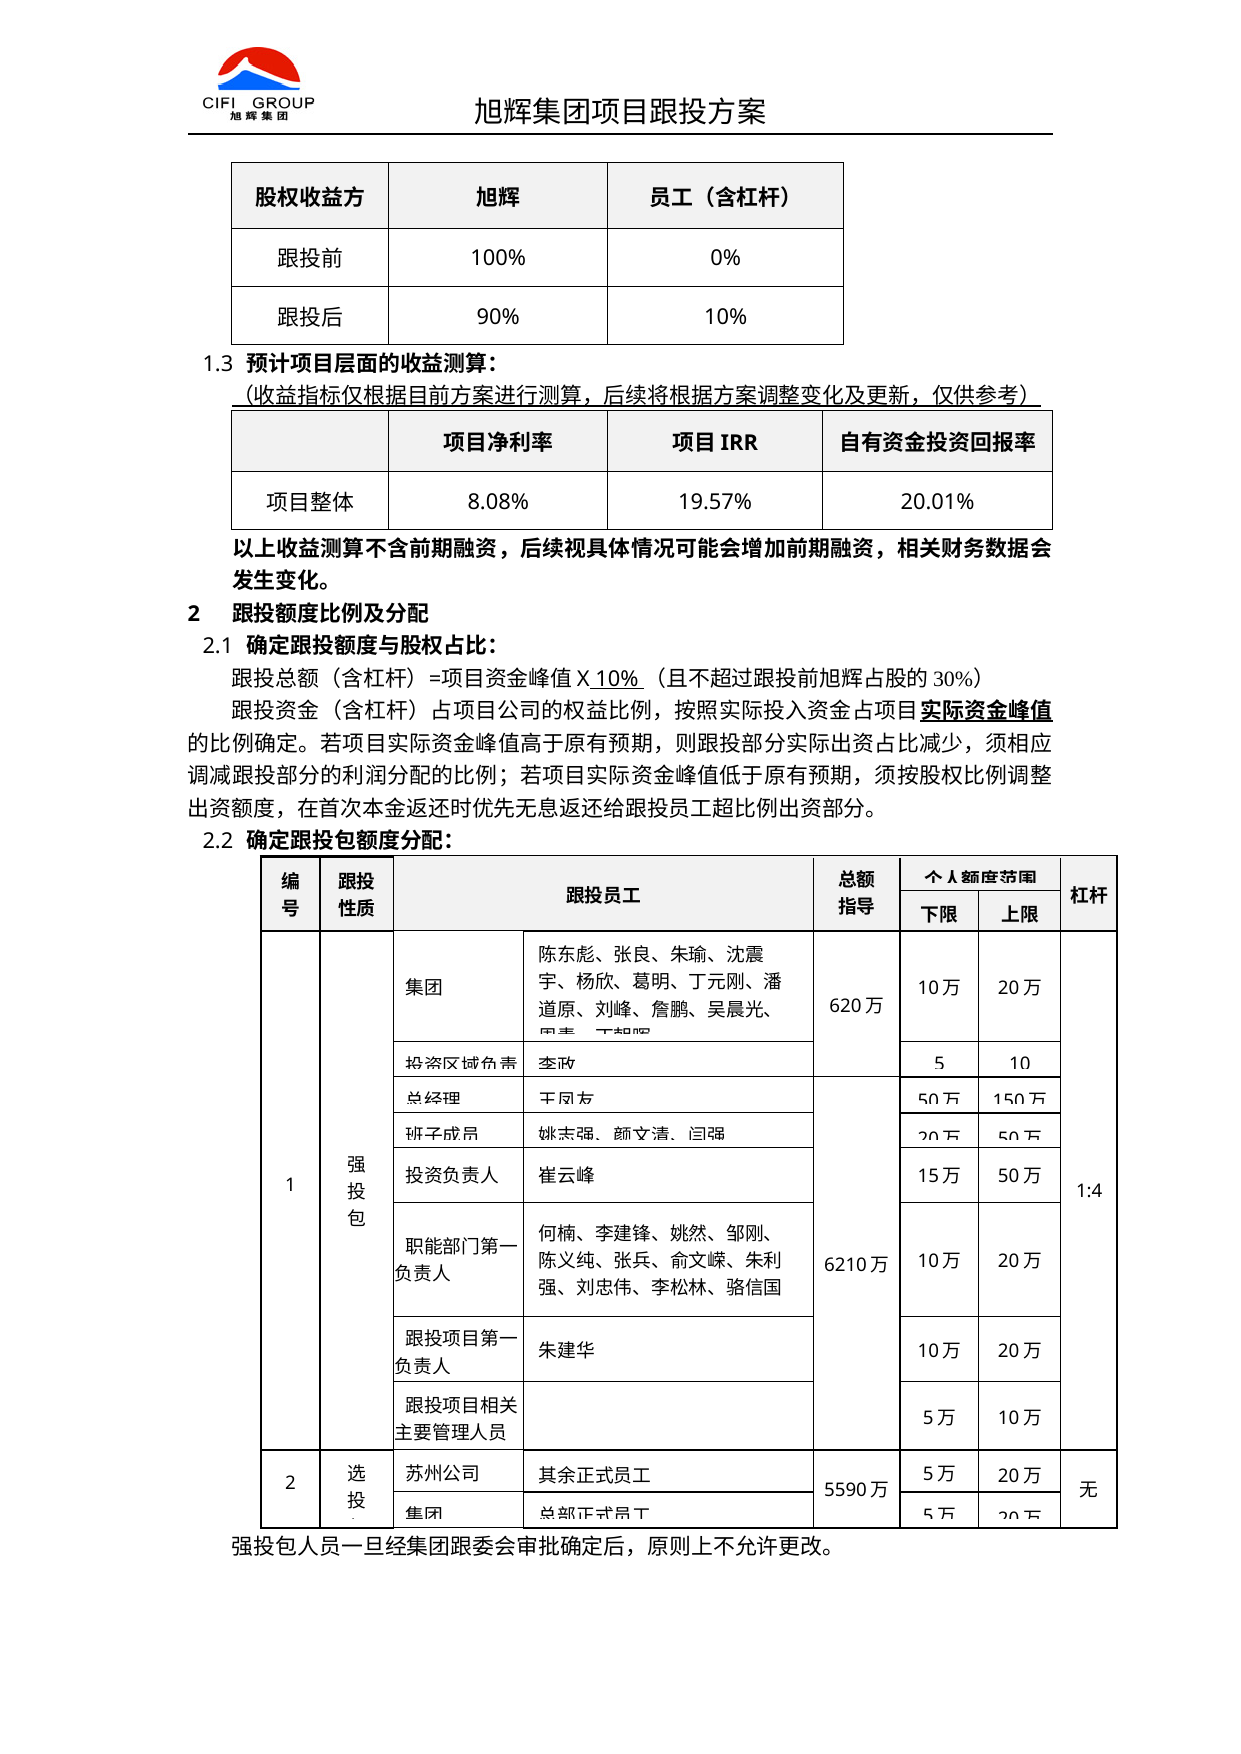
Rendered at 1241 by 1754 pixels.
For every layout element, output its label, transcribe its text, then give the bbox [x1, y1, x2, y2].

table_cell 5万 [901, 1382, 978, 1449]
table_header 旭辉 [389, 163, 607, 228]
table_cell 跟投项目第一负责人 [394, 1317, 523, 1381]
table_cell 苏州公司 [394, 1450, 523, 1491]
table_cell 何楠、李建锋、姚然、邹刚、陈义纯、张兵、俞文嵘、朱利强、刘忠伟、李松林、骆信国 [524, 1203, 813, 1316]
table_cell 20万 [979, 1451, 1060, 1491]
table_cell 上限 [979, 891, 1060, 930]
list 预计项目层面的收益测算： [202, 345, 1053, 378]
table_cell 强 投 包 [321, 932, 393, 1449]
table_cell 8.08% [389, 472, 607, 529]
table_cell 跟投前 [232, 229, 388, 286]
table_cell 10万 [979, 1382, 1060, 1449]
table_cell 100% [389, 229, 607, 286]
table_cell 选 投 包 [321, 1451, 393, 1527]
table_cell 投资区域负责人 [394, 1042, 523, 1076]
table_cell 20万 [979, 1493, 1060, 1527]
table_header 杠杆 [1061, 856, 1116, 930]
table_cell 总部正式员工 [524, 1493, 813, 1527]
table_cell 20万 [979, 932, 1060, 1041]
table_cell 5 [901, 1042, 978, 1076]
table_cell 跟投后 [232, 287, 388, 344]
table_cell 跟投项目相关主要管理人员 [394, 1382, 523, 1449]
table_cell 10万 [901, 1203, 978, 1316]
table_header 编号 [262, 858, 319, 930]
table_cell 朱建华 [524, 1317, 813, 1381]
table_cell 崔云峰 [524, 1148, 813, 1202]
table_cell 5万 [901, 1493, 978, 1527]
table_cell 集团 [394, 1492, 523, 1527]
table_cell 其余正式员工 [524, 1451, 813, 1491]
table_cell 6210万 [814, 1077, 899, 1449]
table_cell [524, 1382, 813, 1449]
table_header 跟投 性质 [321, 858, 393, 930]
table_cell 19.57% [608, 472, 822, 529]
table_header 项目净利率 [389, 411, 607, 471]
table_cell 陈东彪、张良、朱瑜、沈震宇、杨欣、葛明、丁元刚、潘道原、刘峰、詹鹏、吴晨光、周青、丁朝晖 [524, 932, 813, 1041]
table_header 股权收益方 [232, 163, 388, 228]
table_cell 下限 [901, 891, 978, 930]
list 确定跟投包额度分配： [202, 823, 1053, 855]
table_cell 15万 [901, 1148, 978, 1202]
table_cell 10 [979, 1042, 1060, 1076]
table_cell 李政 [524, 1042, 813, 1076]
table_header 跟投员工 [394, 856, 813, 930]
table_cell 王凤友 [524, 1077, 813, 1112]
table_cell 20万 [979, 1203, 1060, 1316]
table_cell 1:4 [1061, 932, 1116, 1449]
table_cell 50万 [979, 1148, 1060, 1202]
list 跟投额度比例及分配 [187, 595, 1053, 628]
table_cell 20万 [901, 1114, 978, 1147]
table_cell 无 [1061, 1451, 1116, 1527]
table_cell 620万 [814, 932, 899, 1076]
table_cell 0% [608, 229, 843, 286]
table_cell 总经理 [394, 1077, 523, 1112]
table_cell 职能部门第一负责人 [394, 1203, 523, 1316]
table_cell 2 [262, 1451, 319, 1527]
table_cell 5万 [901, 1451, 978, 1491]
table_cell 投资负责人 [394, 1148, 523, 1202]
list 确定跟投额度与股权占比： [202, 628, 1053, 660]
table_header 项目IRR [608, 411, 822, 471]
table_cell 90% [389, 287, 607, 344]
table_cell 20万 [979, 1317, 1060, 1381]
table_header [232, 411, 388, 471]
table_cell 10万 [901, 932, 978, 1041]
table_cell 5590万 [814, 1451, 899, 1527]
text 跟投总额（含杠杆）=项目资金峰值X 10% （且不超过跟投前旭辉占股的30%） [187, 660, 1053, 693]
table_cell 项目整体 [232, 472, 388, 529]
text 跟投资金（含杠杆）占项目公司的权益比例，按照实际投入资金占项目实际资金峰值的比例确定。若项目实际资金峰值高于原有预期，则跟投部分实际出资占比减少，须相应调减跟投部分的利润分配的比例；若项目实际资金峰值低于原有预期，须按股权比例调整出资额度，在首次本金返还时优先无息返还给跟投员工超比例出资部分。 [187, 693, 1053, 823]
table_cell 班子成员 [394, 1113, 523, 1147]
table_header 个人额度范围 下限 [900, 856, 1061, 890]
picture [202, 47, 315, 123]
table_cell 姚志强、颜文清、闫强 [524, 1113, 813, 1147]
table_header 员工（含杠杆） [608, 163, 843, 228]
table_cell 50万 [979, 1114, 1060, 1147]
table_cell 20.01% [823, 472, 1052, 529]
table_cell 1 [262, 932, 319, 1449]
table_cell 50万 [901, 1078, 978, 1112]
text 强投包人员一旦经集团跟委会审批确定后，原则上不允许更改。 [187, 1529, 1053, 1561]
table_header 自有资金投资回报率 [823, 411, 1052, 471]
table_header 总额 指导 上限 [813, 856, 900, 930]
list （收益指标仅根据目前方案进行测算，后续将根据方案调整变化及更新，仅供参考） [232, 378, 1053, 410]
table_cell 10% [608, 287, 843, 344]
list 以上收益测算不含前期融资，后续视具体情况可能会增加前期融资，相关财务数据会发生变化。 [232, 530, 1053, 595]
table_cell 10万 [901, 1317, 978, 1381]
table_cell 150万 [979, 1078, 1060, 1112]
table_cell 集团 [394, 931, 523, 1041]
